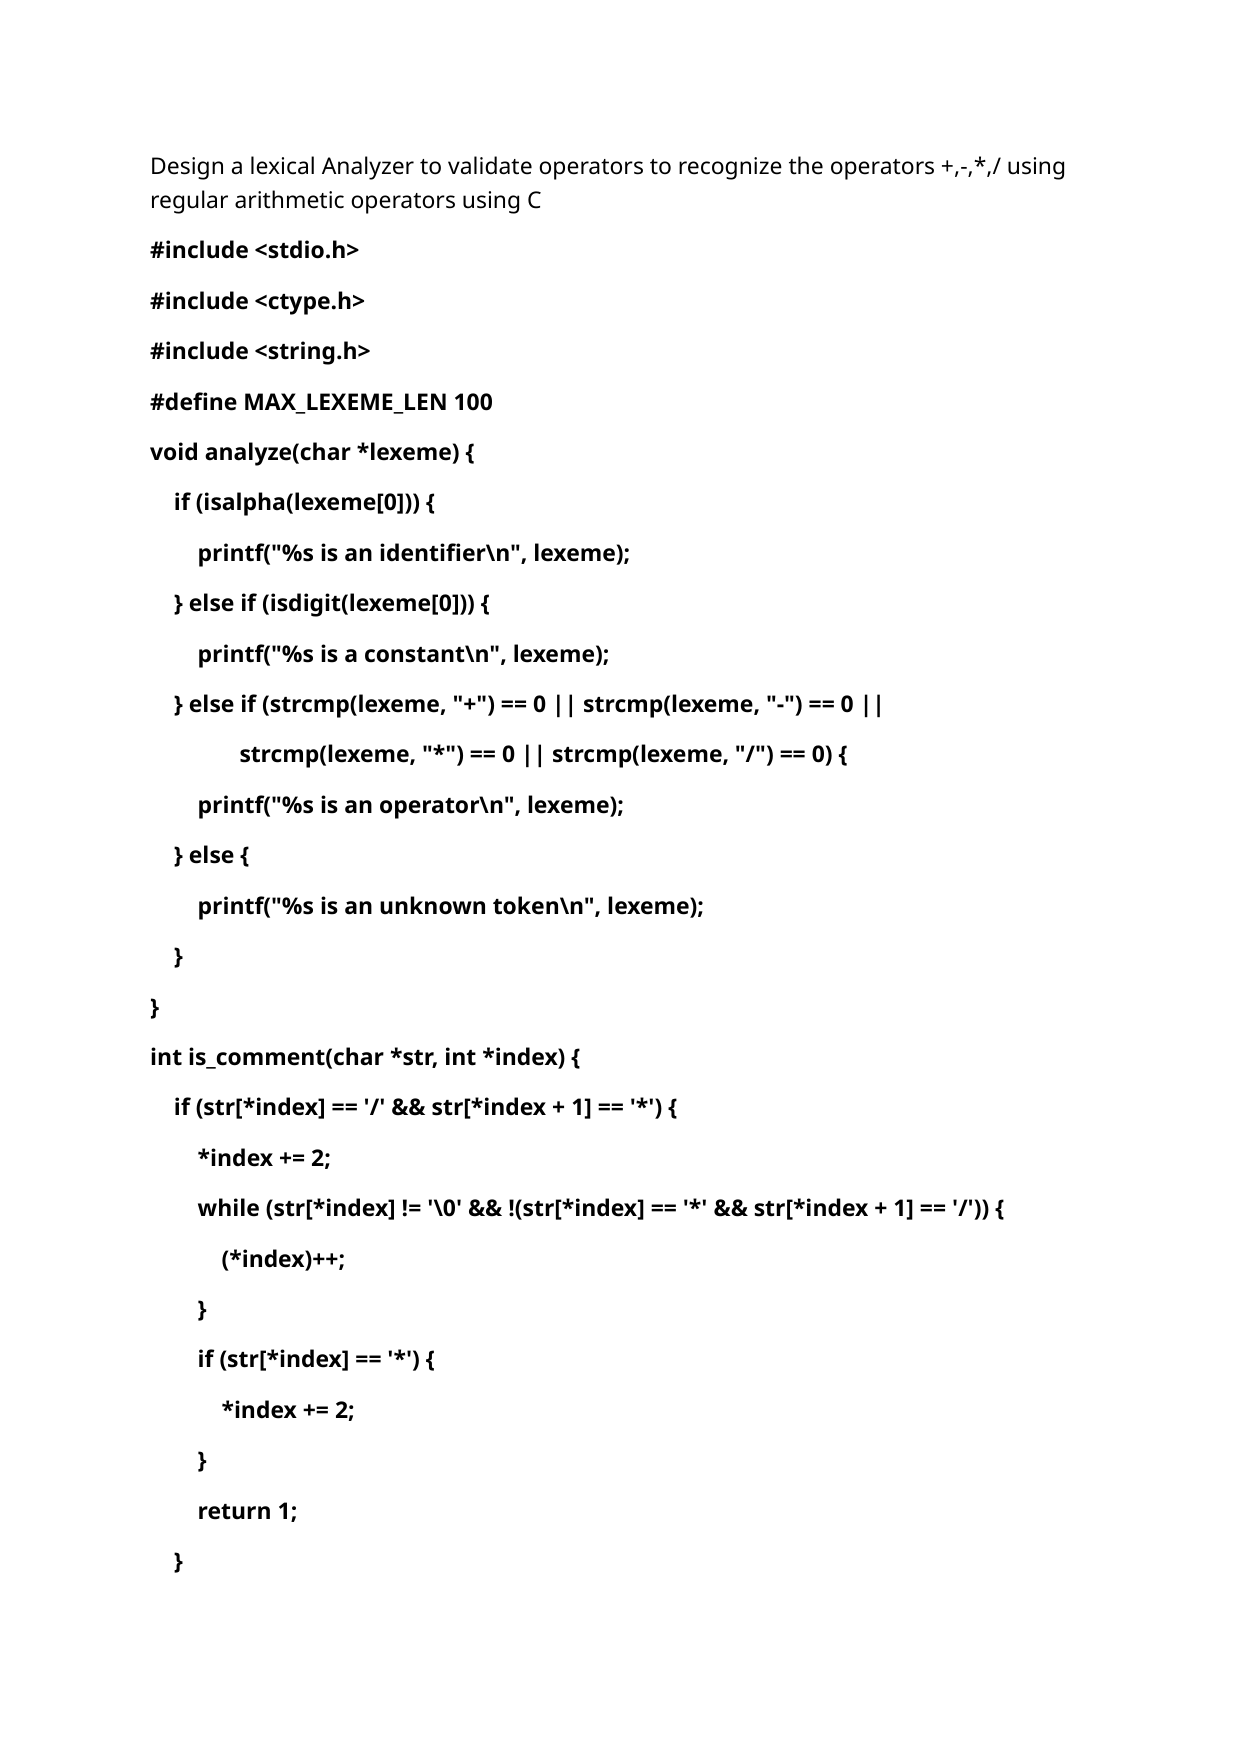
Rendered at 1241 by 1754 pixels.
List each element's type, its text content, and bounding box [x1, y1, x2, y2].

text #define MAX_LEXEME_LEN 100 [150, 385, 1090, 417]
text printf("%s is an unknown token\n", lexeme); [150, 889, 1090, 921]
text printf("%s is an operator\n", lexeme); [150, 789, 1090, 820]
text } else if (isdigit(lexeme[0])) { [150, 587, 1090, 618]
text Design a lexical Analyzer to validate operators to recognize the operators +,-,*,/ using regular arithmetic operators using C [150, 150, 1090, 215]
text if (str[*index] == '/' && str[*index + 1] == '*') { [150, 1091, 1090, 1122]
text #include <stdio.h> [150, 234, 1090, 265]
text printf("%s is an identifier\n", lexeme); [150, 537, 1090, 568]
text } [150, 990, 1090, 1022]
text int is_comment(char *str, int *index) { [150, 1041, 1090, 1072]
text void analyze(char *lexeme) { [150, 436, 1090, 467]
text *index += 2; [150, 1394, 1090, 1425]
text } [150, 1444, 1090, 1475]
text } else if (strcmp(lexeme, "+") == 0 || strcmp(lexeme, "-") == 0 || [150, 688, 1090, 719]
text (*index)++; [150, 1242, 1090, 1274]
text if (str[*index] == '*') { [150, 1343, 1090, 1374]
text while (str[*index] != '\0' && !(str[*index] == '*' && str[*index + 1] == '/')) { [150, 1192, 1090, 1223]
text } [150, 940, 1090, 971]
text printf("%s is a constant\n", lexeme); [150, 637, 1090, 669]
text } else { [150, 839, 1090, 870]
text *index += 2; [150, 1142, 1090, 1173]
text strcmp(lexeme, "*") == 0 || strcmp(lexeme, "/") == 0) { [150, 738, 1090, 769]
text #include <string.h> [150, 335, 1090, 366]
text } [150, 1293, 1090, 1324]
text return 1; [150, 1494, 1090, 1526]
text if (isalpha(lexeme[0])) { [150, 486, 1090, 517]
text } [150, 1545, 1090, 1576]
text #include <ctype.h> [150, 284, 1090, 316]
